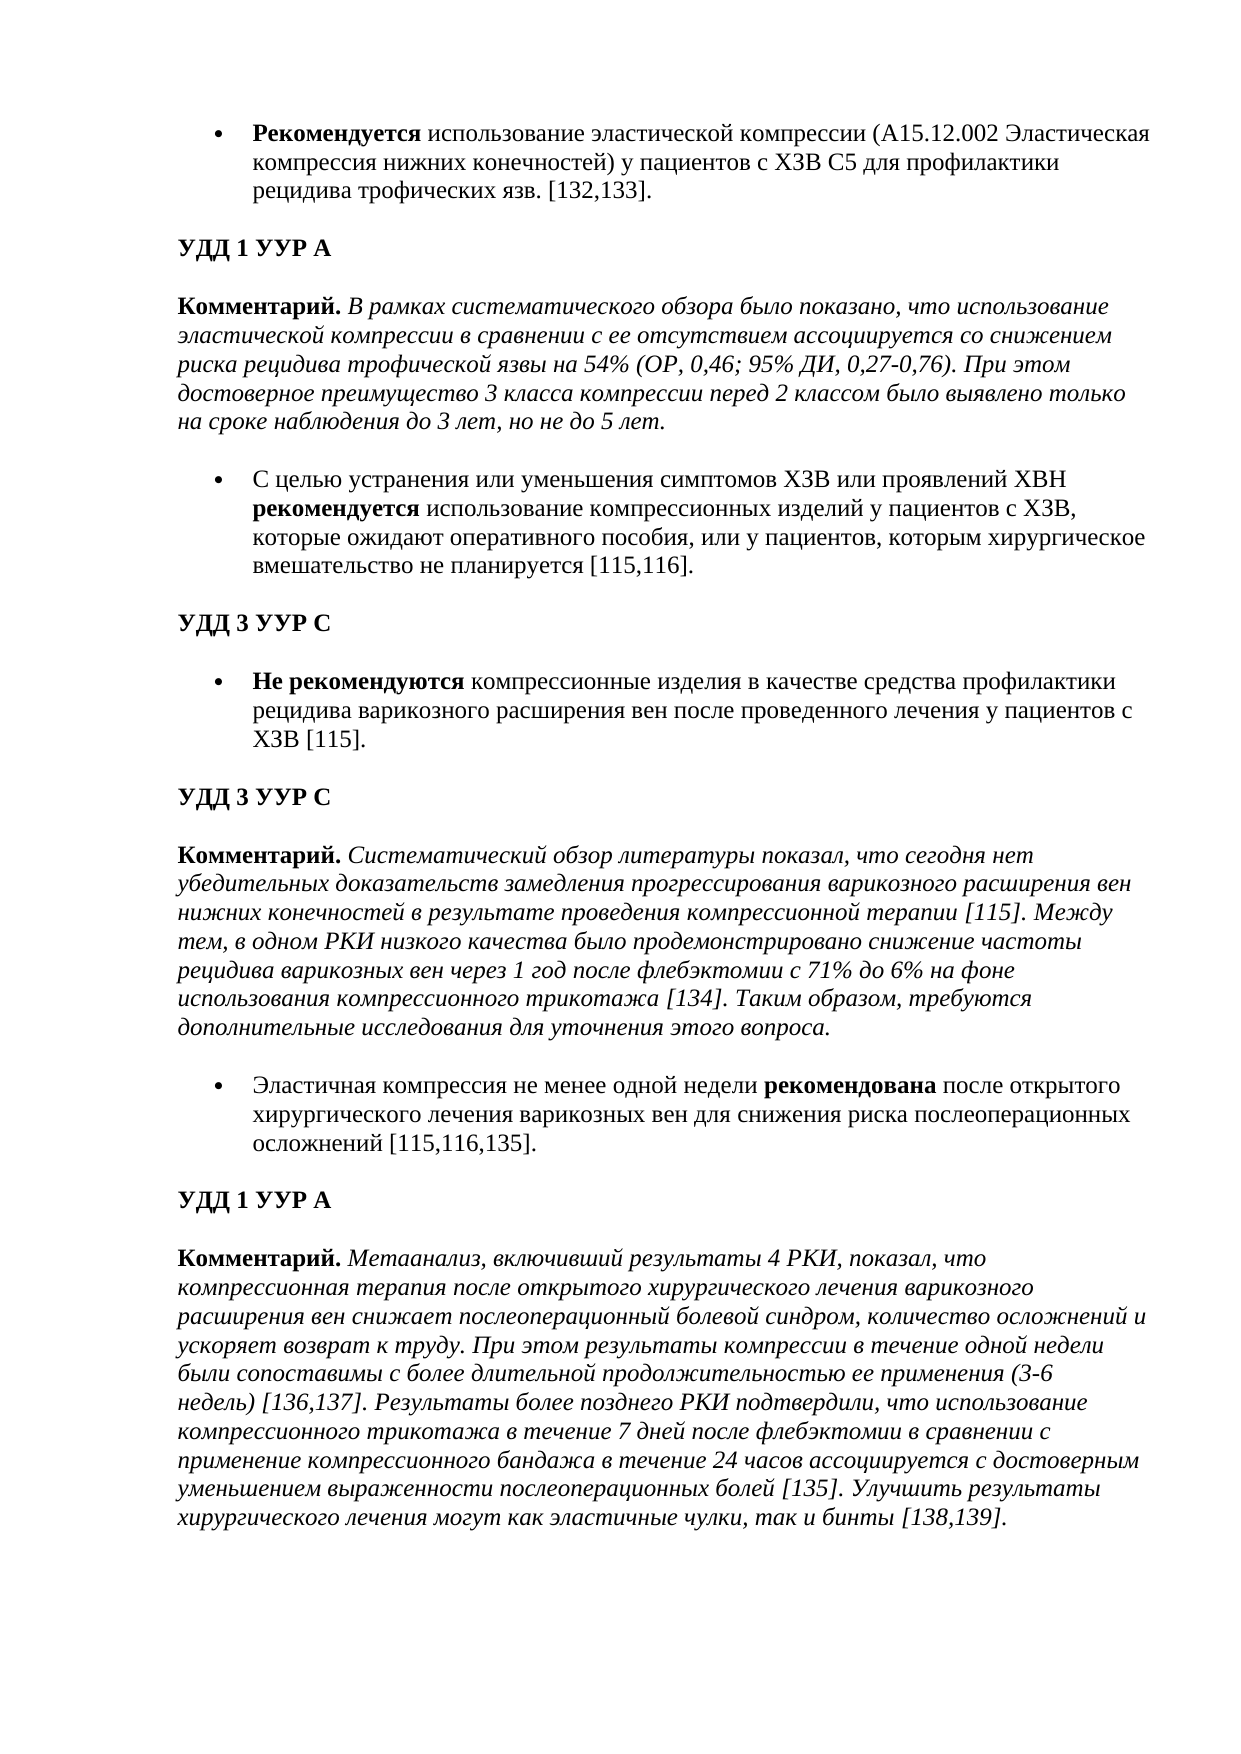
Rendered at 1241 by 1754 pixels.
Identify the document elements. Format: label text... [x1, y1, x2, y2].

text УДД 1 УУР A [177, 233, 1152, 262]
list Рекомендуется использование эластической компрессии (A15.12.002 Эластическая компрессия нижних конечностей) у пациентов с ХЗВ С5 для профилактики рецидива трофических язв. [132,133]. [215, 118, 1152, 204]
text Комментарий. Систематический обзор литературы показал, что сегодня нет убедительных доказательств замедления прогрессирования варикозного расширения вен нижних конечностей в результате проведения компрессионной терапии [115]. Между тем, в одном РКИ низкого качества было продемонстрировано снижение частоты рецидива варикозных вен через 1 год после флебэктомии с 71% до 6% на фоне использования компрессионного трикотажа [134]. Таким образом, требуются дополнительные исследования для уточнения этого вопроса. [177, 840, 1152, 1041]
list Не рекомендуются компрессионные изделия в качестве средства профилактики рецидива варикозного расширения вен после проведенного лечения у пациентов с ХЗВ [115]. [215, 666, 1152, 753]
text Комментарий. Метаанализ, включивший результаты 4 РКИ, показал, что компрессионная терапия после открытого хирургического лечения варикозного расширения вен снижает послеоперационный болевой синдром, количество осложнений и ускоряет возврат к труду. При этом результаты компрессии в течение одной недели были сопоставимы с более длительной продолжительностью ее применения (3-6 недель) [136,137]. Результаты более позднего РКИ подтвердили, что использование компрессионного трикотажа в течение 7 дней после флебэктомии в сравнении с применение компрессионного бандажа в течение 24 часов ассоциируется с достоверным уменьшением выраженности послеоперационных болей [135]. Улучшить результаты хирургического лечения могут как эластичные чулки, так и бинты [138,139]. [177, 1243, 1152, 1531]
list С целью устранения или уменьшения симптомов ХЗВ или проявлений ХВН рекомендуется использование компрессионных изделий у пациентов с ХЗВ, которые ожидают оперативного пособия, или у пациентов, которым хирургическое вмешательство не планируется [115,116]. [215, 464, 1152, 579]
text УДД 3 УУР С [177, 608, 1152, 637]
text УДД 3 УУР С [177, 782, 1152, 811]
text Комментарий. В рамках систематического обзора было показано, что использование эластической компрессии в сравнении с ее отсутствием ассоциируется со снижением риска рецидива трофической язвы на 54% (ОР, 0,46; 95% ДИ, 0,27-0,76). При этом достоверное преимущество 3 класса компрессии перед 2 классом было выявлено только на сроке наблюдения до 3 лет, но не до 5 лет. [177, 291, 1152, 435]
list Эластичная компрессия не менее одной недели рекомендована после открытого хирургического лечения варикозных вен для снижения риска послеоперационных осложнений [115,116,135]. [215, 1070, 1152, 1156]
text УДД 1 УУР А [177, 1186, 1152, 1214]
